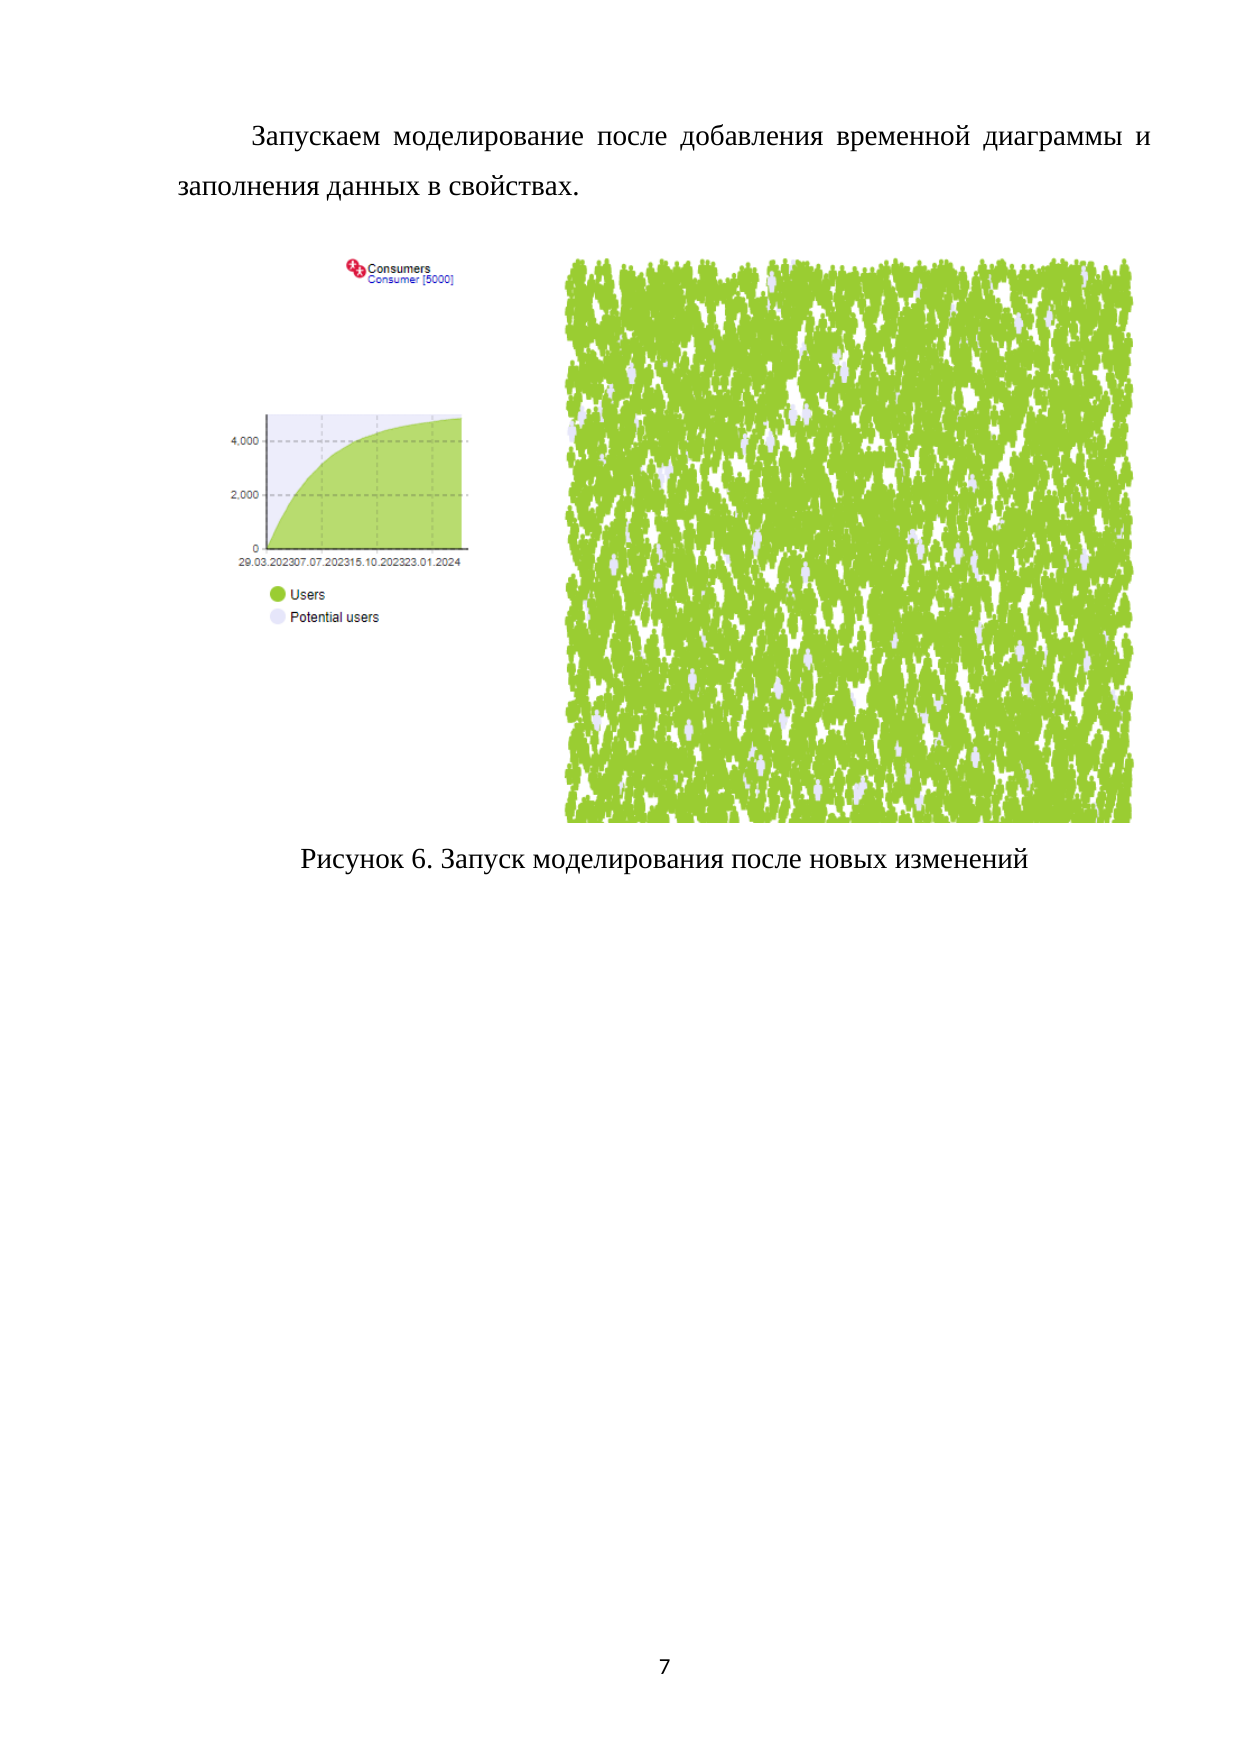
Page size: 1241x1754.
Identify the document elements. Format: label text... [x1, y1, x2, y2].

text Запускаем моделирование после добавления временной диаграммы и заполнения данных в свойствах. [177, 118, 1152, 202]
text Рисунок 6. Запуск моделирования после новых изменений [177, 841, 1152, 875]
picture [177, 218, 1152, 823]
